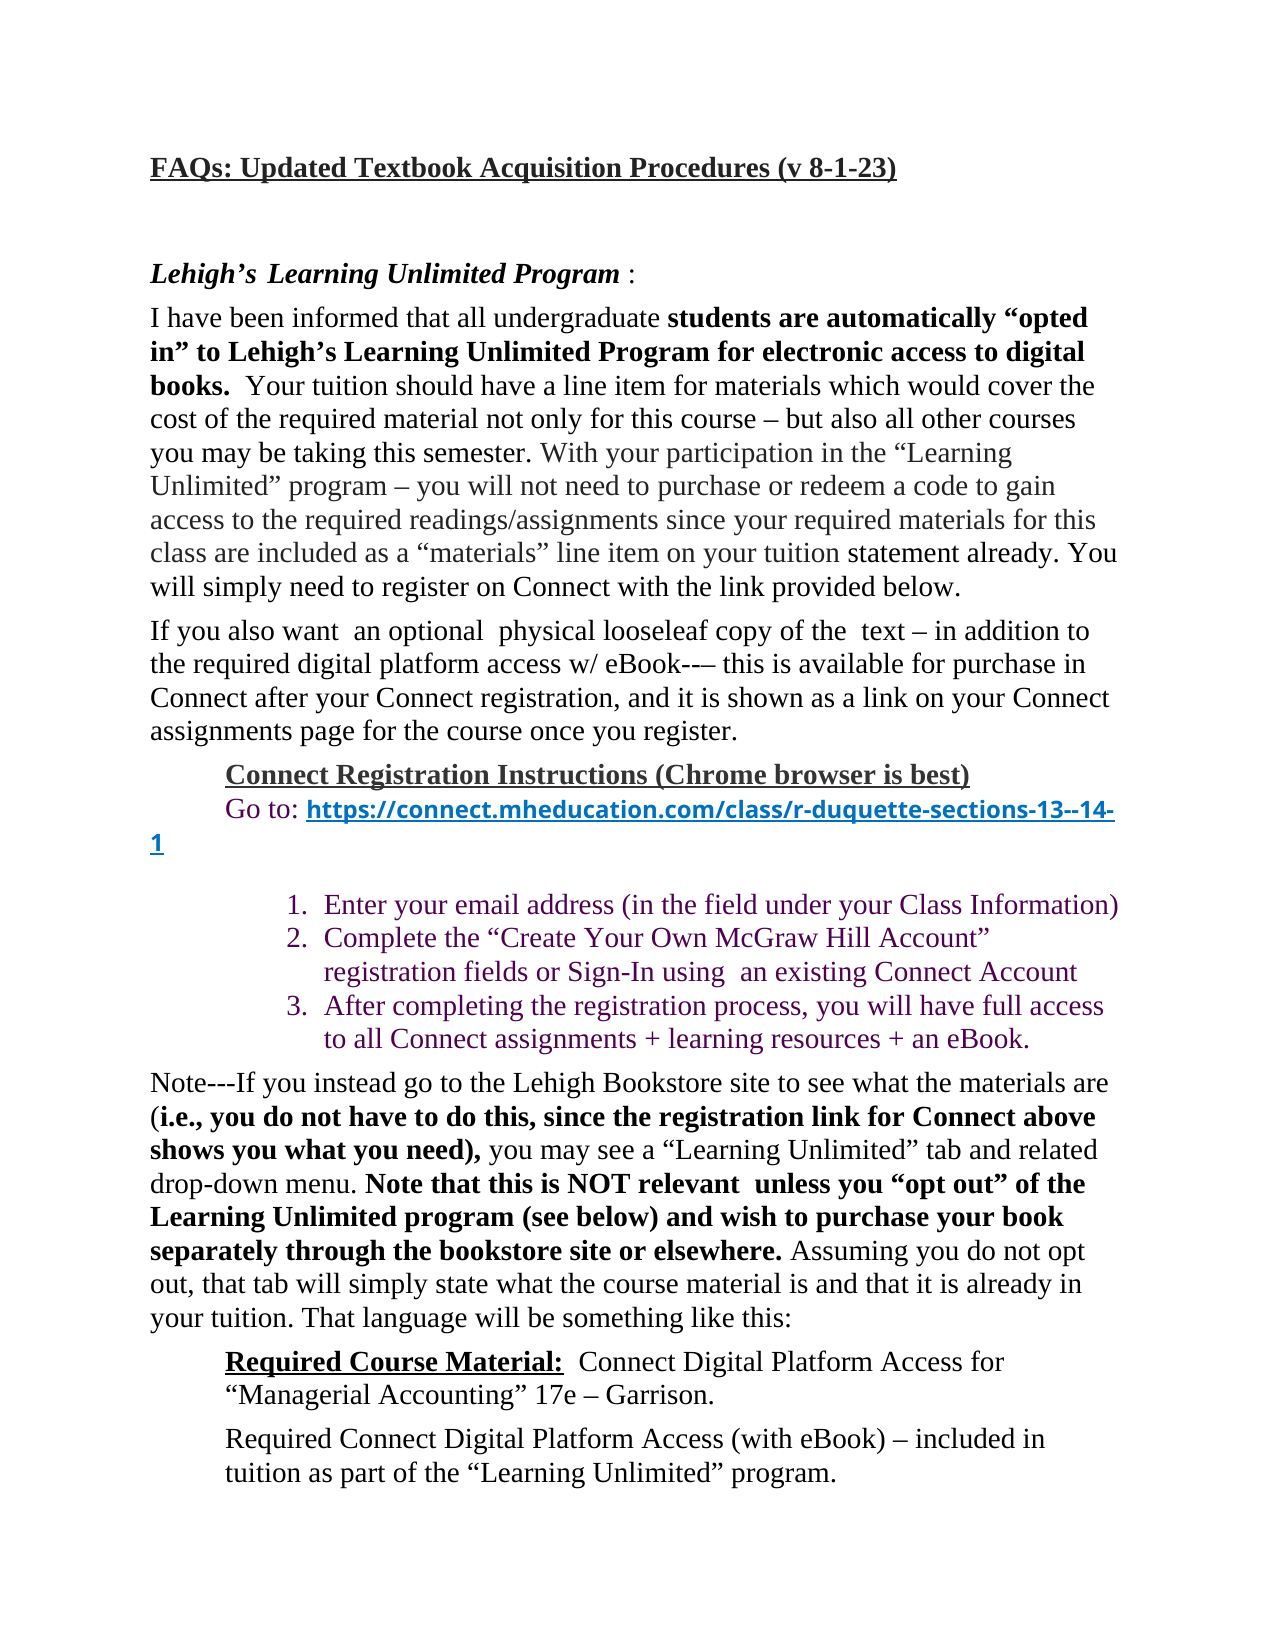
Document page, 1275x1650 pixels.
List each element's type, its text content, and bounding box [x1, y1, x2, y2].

text Go to: https://connect.mheducation.com/class/r-duquette-sections-13--14-1 [150, 791, 1125, 858]
text Lehigh’s Learning Unlimited Program : [150, 257, 1125, 290]
list Enter your email address (in the field under your Class Information) [286, 887, 1125, 921]
text Connect Registration Instructions (Chrome browser is best) [150, 757, 1125, 791]
text If you also want an optional physical looseleaf copy of the text – in addition to the required digital platform access w/ eBook--– this is available for purchase in Connect after your Connect registration, and it is shown as a link on your Connect assignments page for the course once you register. [150, 613, 1125, 747]
text Note---If you instead go to the Lehigh Bookstore site to see what the materials are (i.e., you do not have to do this, since the registration link for Connect above shows you what you need), you may see a “Learning Unlimited” tab and related drop-down menu. Note that this is NOT relevant unless you “opt out” of the Learning Unlimited program (see below) and wish to purchase your book separately through the bookstore site or elsewhere. Assuming you do not opt out, that tab will simply state what the course material is and that it is already in your tuition. That language will be something like this: [150, 1065, 1125, 1333]
text Required Course Material: Connect Digital Platform Access for “Managerial Accounting” 17e – Garrison. [225, 1344, 1125, 1411]
text FAQs: Updated Textbook Acquisition Procedures (v 8-1-23) [150, 150, 1125, 183]
text Required Connect Digital Platform Access (with eBook) – included in tuition as part of the “Learning Unlimited” program. [225, 1421, 1125, 1488]
list After completing the registration process, you will have full access to all Connect assignments + learning resources + an eBook. [286, 988, 1125, 1055]
list Complete the “Create Your Own McGraw Hill Account” registration fields or Sign-In using an existing Connect Account [286, 921, 1125, 988]
text I have been informed that all undergraduate students are automatically “opted in” to Lehigh’s Learning Unlimited Program for electronic access to digital books. Your tuition should have a line item for materials which would cover the cost of the required material not only for this course – but also all other courses you may be taking this semester. With your participation in the “Learning Unlimited” program – you will not need to purchase or redeem a code to gain access to the required readings/assignments since your required materials for this class are included as a “materials” line item on your tuition statement already. You will simply need to register on Connect with the link provided below. [150, 301, 1125, 602]
